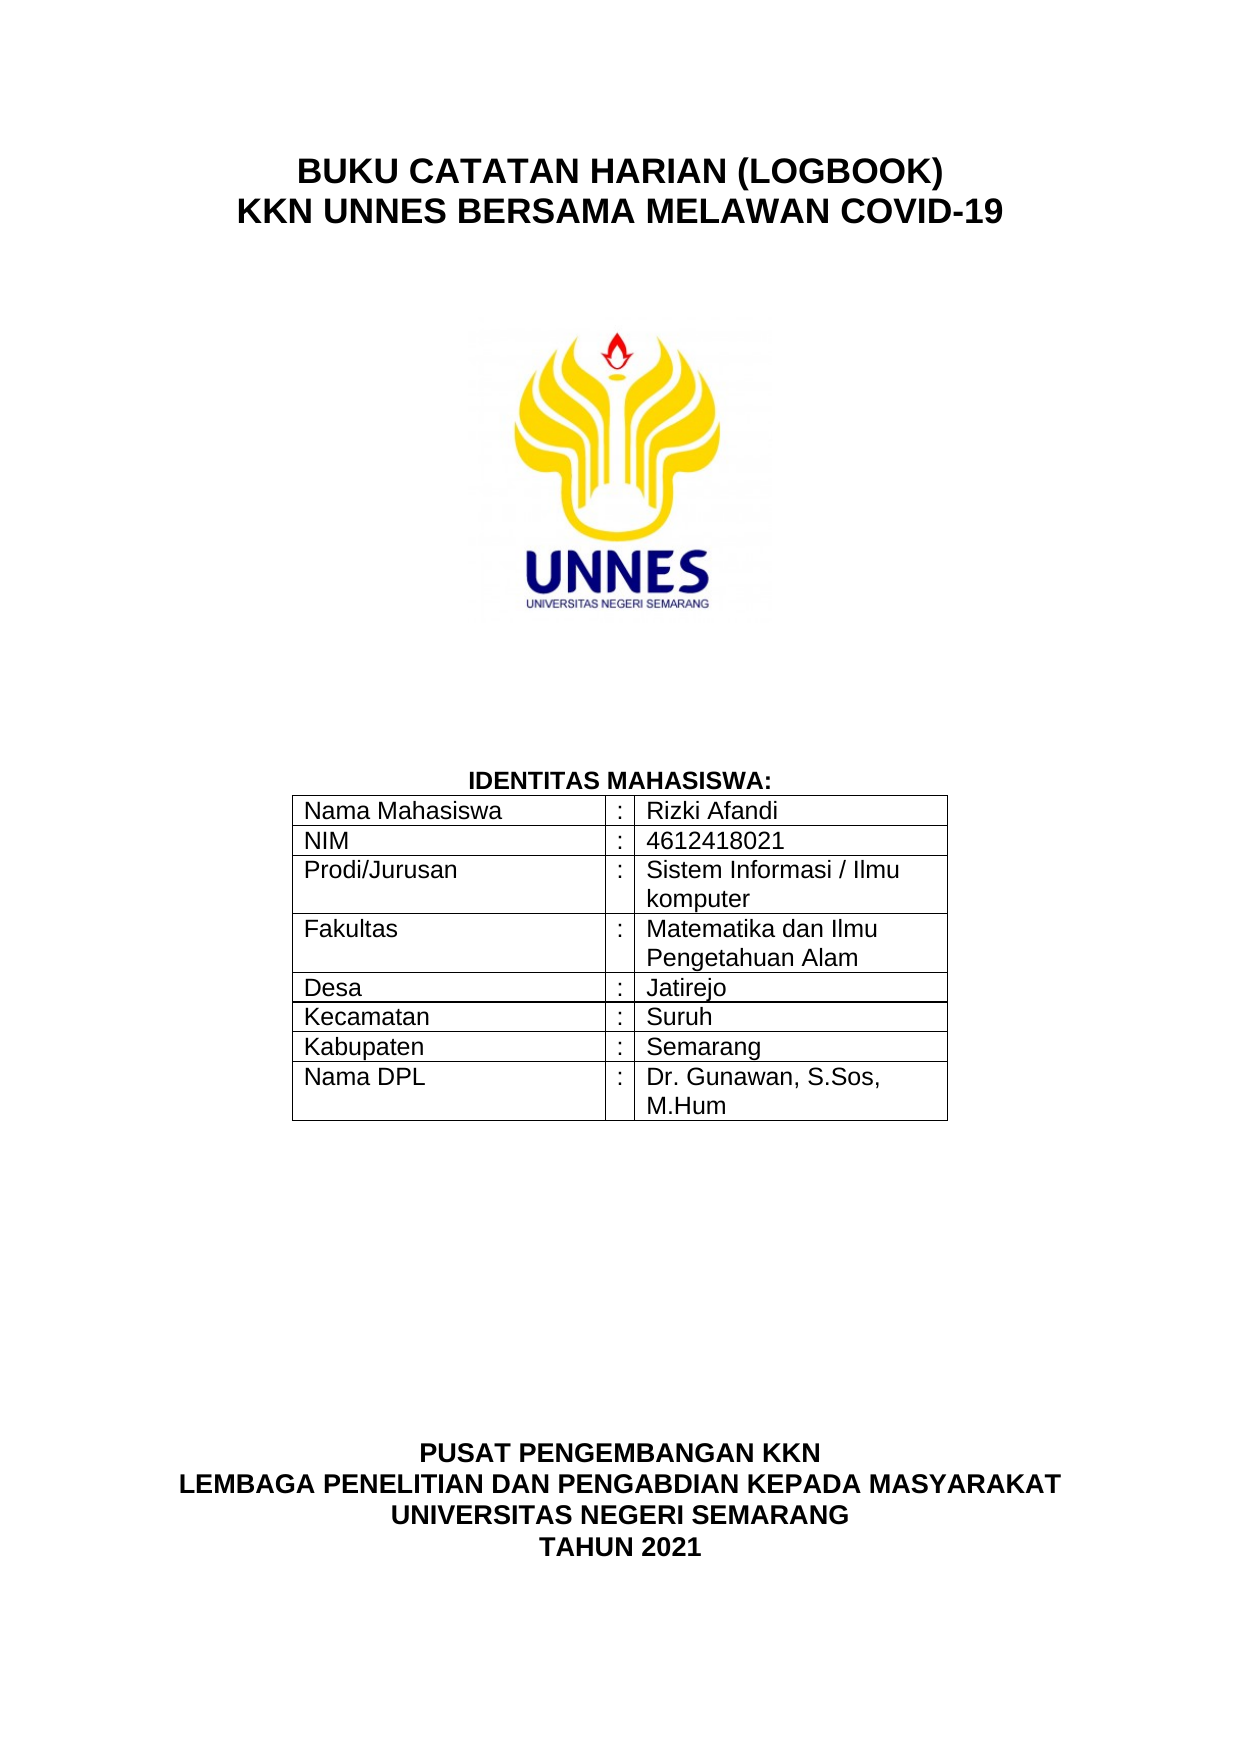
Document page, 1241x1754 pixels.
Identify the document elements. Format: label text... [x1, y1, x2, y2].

table_header : [606, 796, 634, 825]
table_cell Desa [293, 973, 605, 1001]
picture [467, 317, 773, 623]
table_cell NIM [293, 826, 605, 854]
table_cell Sistem Informasi / Ilmu komputer [635, 856, 947, 913]
table_cell : [606, 1062, 634, 1119]
table_cell Kecamatan [293, 1003, 605, 1031]
table_cell Jatirejo [635, 973, 947, 1001]
table_header Nama Mahasiswa [293, 796, 605, 825]
table_cell 4612418021 [635, 826, 947, 854]
text TAHUN 2021 [150, 1531, 1090, 1562]
table_cell Prodi/Jurusan [293, 856, 605, 913]
table_cell Kabupaten [293, 1032, 605, 1061]
text BUKU CATATAN HARIAN (LOGBOOK) [150, 150, 1090, 191]
text UNIVERSITAS NEGERI SEMARANG [150, 1499, 1090, 1531]
table_cell Nama DPL [293, 1062, 605, 1119]
table_cell Dr. Gunawan, S.Sos, M.Hum [635, 1062, 947, 1119]
table_cell : [606, 826, 634, 854]
text LEMBAGA PENELITIAN DAN PENGABDIAN KEPADA MASYARAKAT [150, 1468, 1090, 1499]
table_header Rizki Afandi [635, 796, 947, 825]
table_cell Semarang [635, 1032, 947, 1061]
table_cell Fakultas [293, 914, 605, 972]
text IDENTITAS MAHASISWA: [150, 766, 1090, 795]
text PUSAT PENGEMBANGAN KKN [150, 1437, 1090, 1468]
table_cell : [606, 973, 634, 1001]
text KKN UNNES BERSAMA MELAWAN COVID-19 [150, 191, 1090, 231]
table_cell : [606, 856, 634, 913]
table_cell : [606, 914, 634, 972]
table_cell Suruh [635, 1003, 947, 1031]
table_cell : [606, 1003, 634, 1031]
table_cell Matematika dan Ilmu Pengetahuan Alam [635, 914, 947, 972]
table_cell : [606, 1032, 634, 1061]
